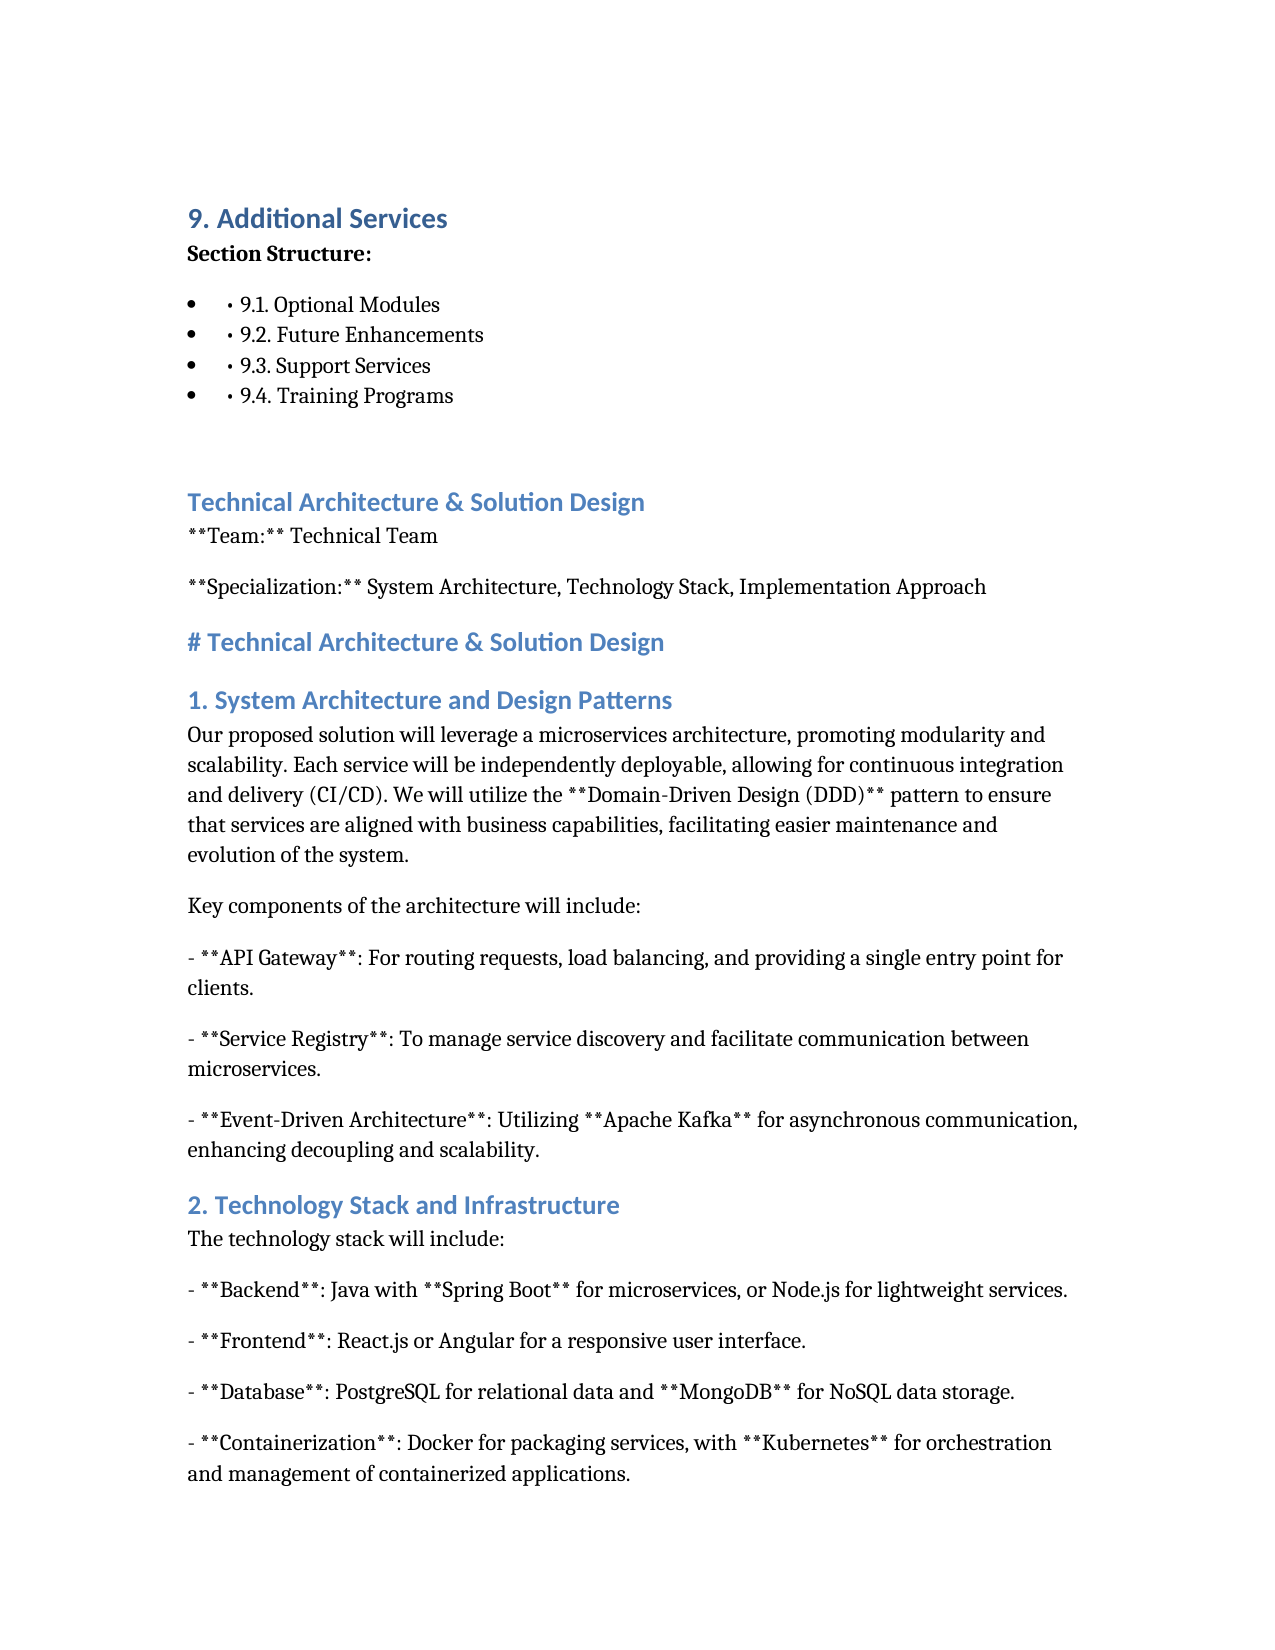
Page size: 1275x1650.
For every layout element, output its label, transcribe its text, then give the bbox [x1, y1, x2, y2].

subtitle 9. Additional Services [187, 200, 1087, 236]
list • 9.4. Training Programs [187, 383, 1087, 409]
list • 9.2. Future Enhancements [187, 322, 1087, 348]
text - **Backend**: Java with **Spring Boot** for microservices, or Node.js for lightweight services. [187, 1277, 1087, 1303]
text **Specialization:** System Architecture, Technology Stack, Implementation Approach [187, 574, 1087, 600]
list • 9.1. Optional Modules [187, 292, 1087, 318]
text The technology stack will include: [187, 1226, 1087, 1252]
text Our proposed solution will leverage a microservices architecture, promoting modularity and scalability. Each service will be independently deployable, allowing for continuous integration and delivery (CI/CD). We will utilize the **Domain-Driven Design (DDD)** pattern to ensure that services are aligned with business capabilities, facilitating easier maintenance and evolution of the system. [187, 721, 1087, 868]
text - **Database**: PostgreSQL for relational data and **MongoDB** for NoSQL data storage. [187, 1379, 1087, 1405]
text - **Frontend**: React.js or Angular for a responsive user interface. [187, 1328, 1087, 1354]
list • 9.3. Support Services [187, 352, 1087, 379]
subtitle Technical Architecture & Solution Design [187, 485, 1087, 518]
text - **API Gateway**: For routing requests, load balancing, and providing a single entry point for clients. [187, 944, 1087, 1001]
subtitle # Technical Architecture & Solution Design [187, 625, 1087, 658]
text - **Event-Driven Architecture**: Utilizing **Apache Kafka** for asynchronous communication, enhancing decoupling and scalability. [187, 1107, 1087, 1163]
text - **Service Registry**: To manage service discovery and facilitate communication between microservices. [187, 1026, 1087, 1082]
text - **Containerization**: Docker for packaging services, with **Kubernetes** for orchestration and management of containerized applications. [187, 1430, 1087, 1487]
subtitle 1. System Architecture and Design Patterns [187, 683, 1087, 716]
text Section Structure: [187, 241, 1087, 267]
subtitle 2. Technology Stack and Infrastructure [187, 1188, 1087, 1221]
text **Team:** Technical Team [187, 523, 1087, 549]
text Key components of the architecture will include: [187, 893, 1087, 919]
